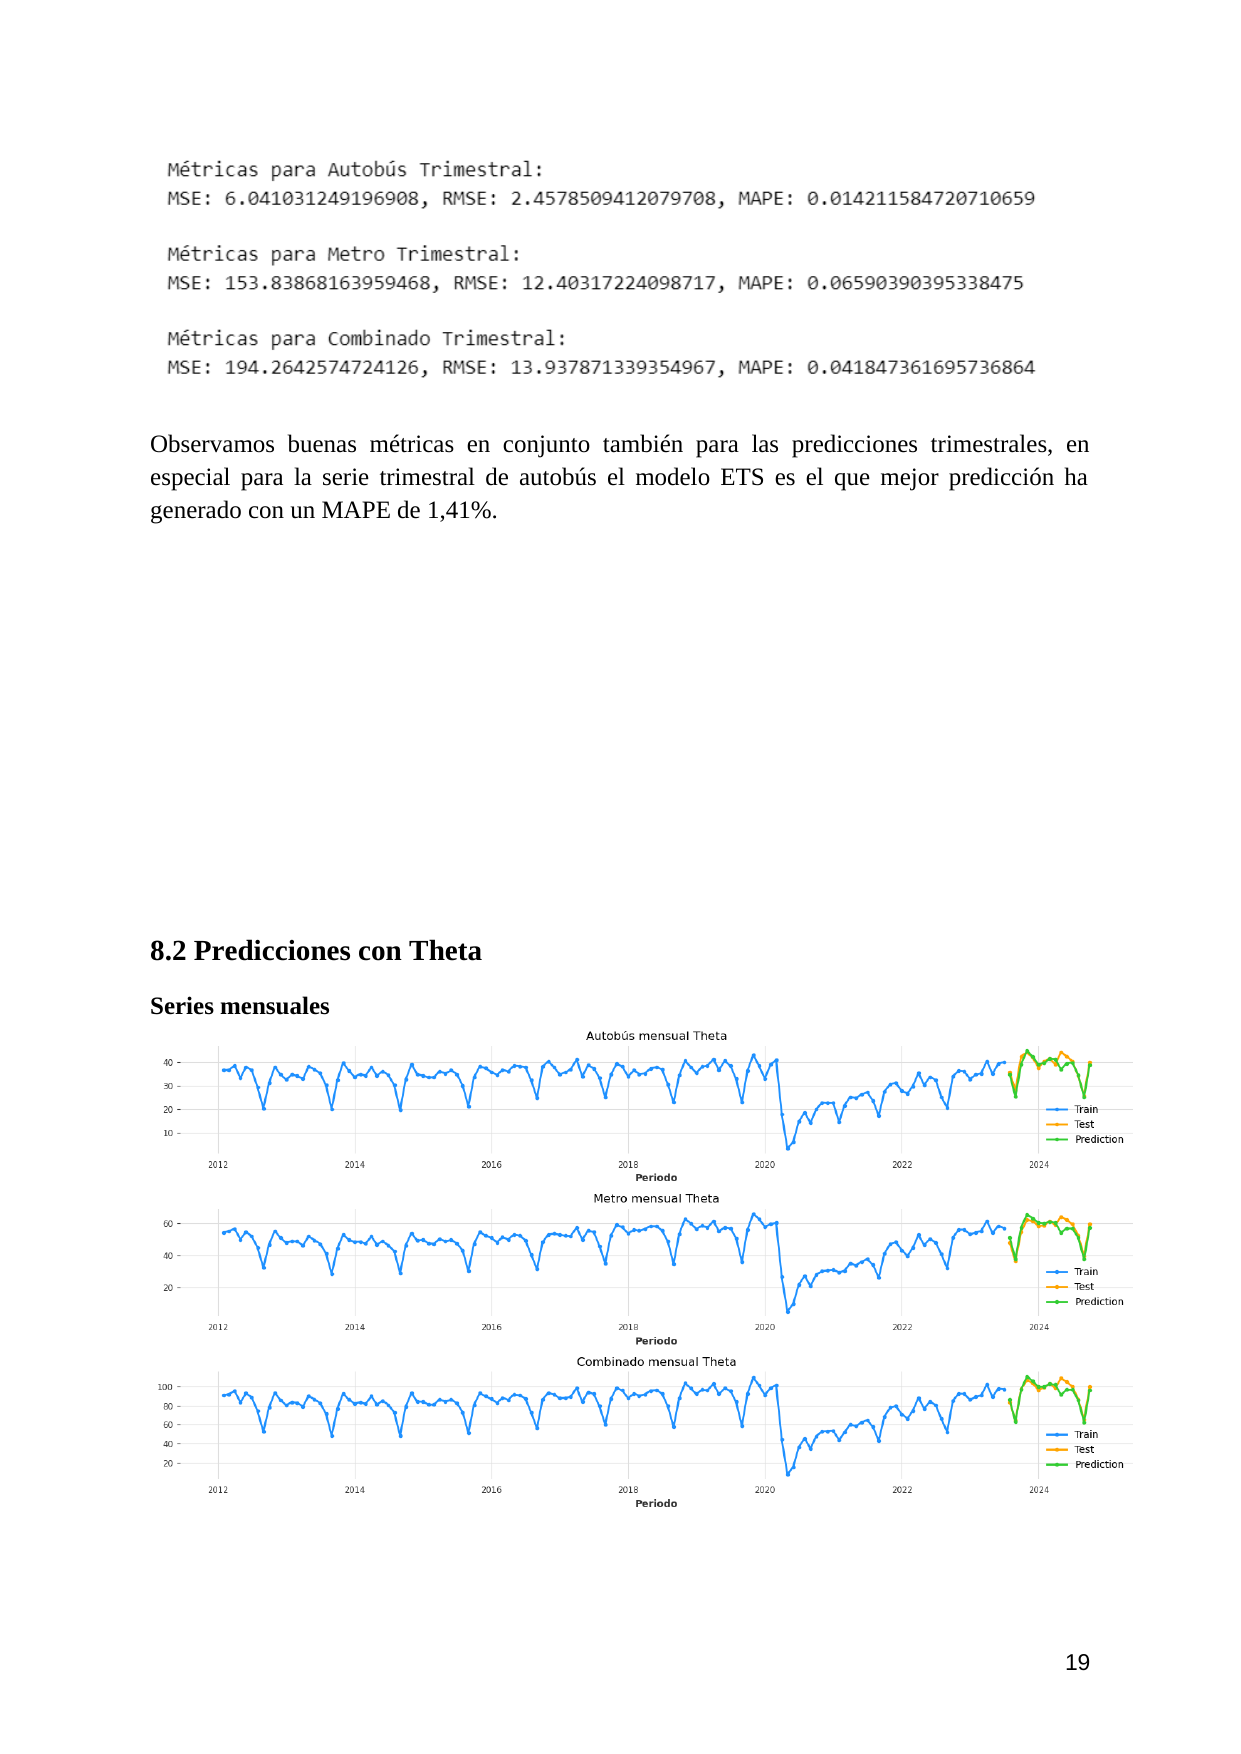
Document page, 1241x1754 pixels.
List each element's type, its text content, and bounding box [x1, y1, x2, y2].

subtitle 8.2 Predicciones con Theta [150, 933, 1090, 966]
text Series mensuales [150, 991, 1090, 1020]
text Observamos buenas métricas en conjunto también para las predicciones trimestrales, en especial para la serie trimestral de autobús el modelo ETS es el que mejor predicción ha generado con un MAPE de 1,41%. [150, 429, 1090, 524]
picture [150, 150, 1091, 425]
picture [150, 1024, 1139, 1516]
